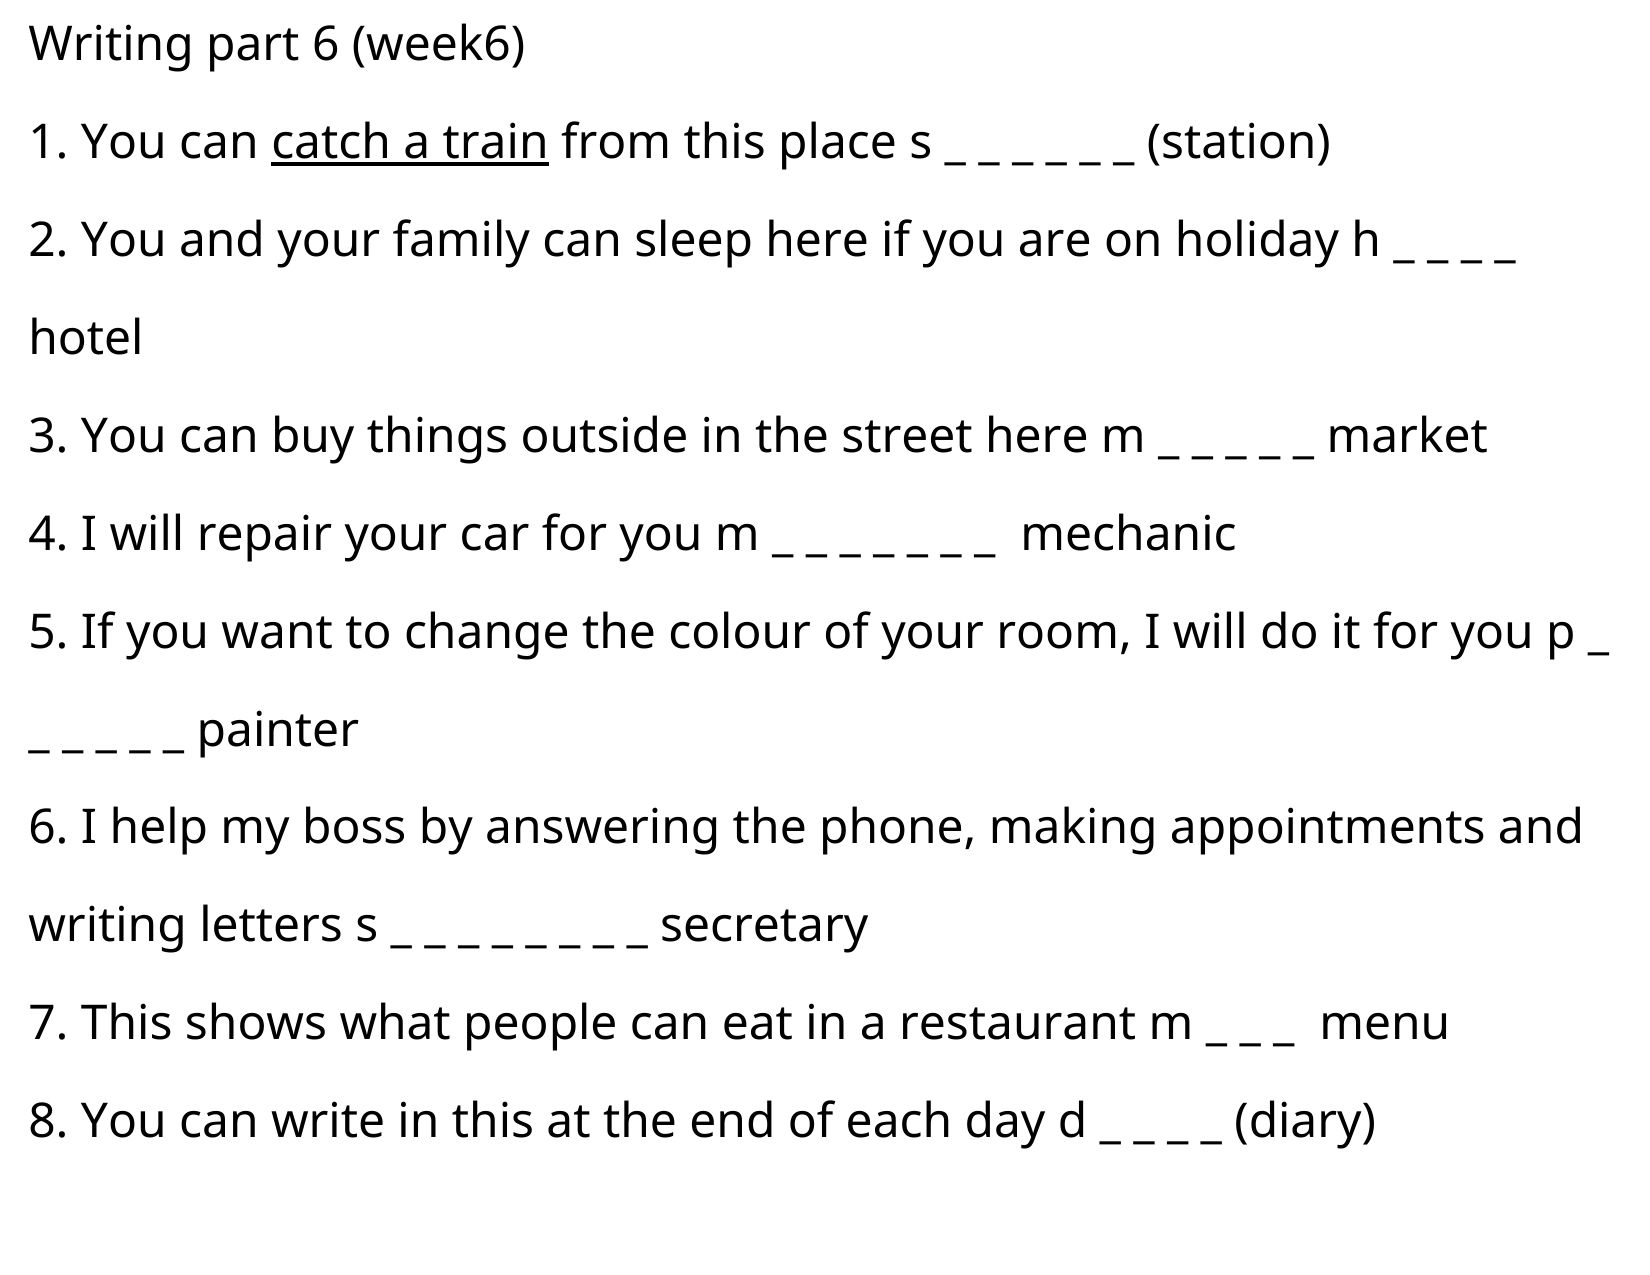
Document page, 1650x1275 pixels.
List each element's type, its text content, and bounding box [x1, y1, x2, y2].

text Writing part 6 (week6) [28, 9, 1641, 75]
text 7. This shows what people can eat in a restaurant m _ _ _ menu [28, 988, 1641, 1054]
text 2. You and your family can sleep here if you are on holiday h _ _ _ _ hotel [28, 205, 1641, 368]
text 8. You can write in this at the end of each day d _ _ _ _ (diary) [28, 1086, 1641, 1152]
text 5. If you want to change the colour of your room, I will do it for you p _ _ _ _ _ _ painter [28, 597, 1641, 760]
text 3. You can buy things outside in the street here m _ _ _ _ _ market [28, 401, 1641, 466]
text 1. You can catch a train from this place s _ _ _ _ _ _ (station) [28, 107, 1641, 173]
text 6. I help my boss by answering the phone, making appointments and writing letters s _ _ _ _ _ _ _ _ secretary [28, 793, 1641, 956]
text 4. I will repair your car for you m _ _ _ _ _ _ _ mechanic [28, 499, 1641, 564]
